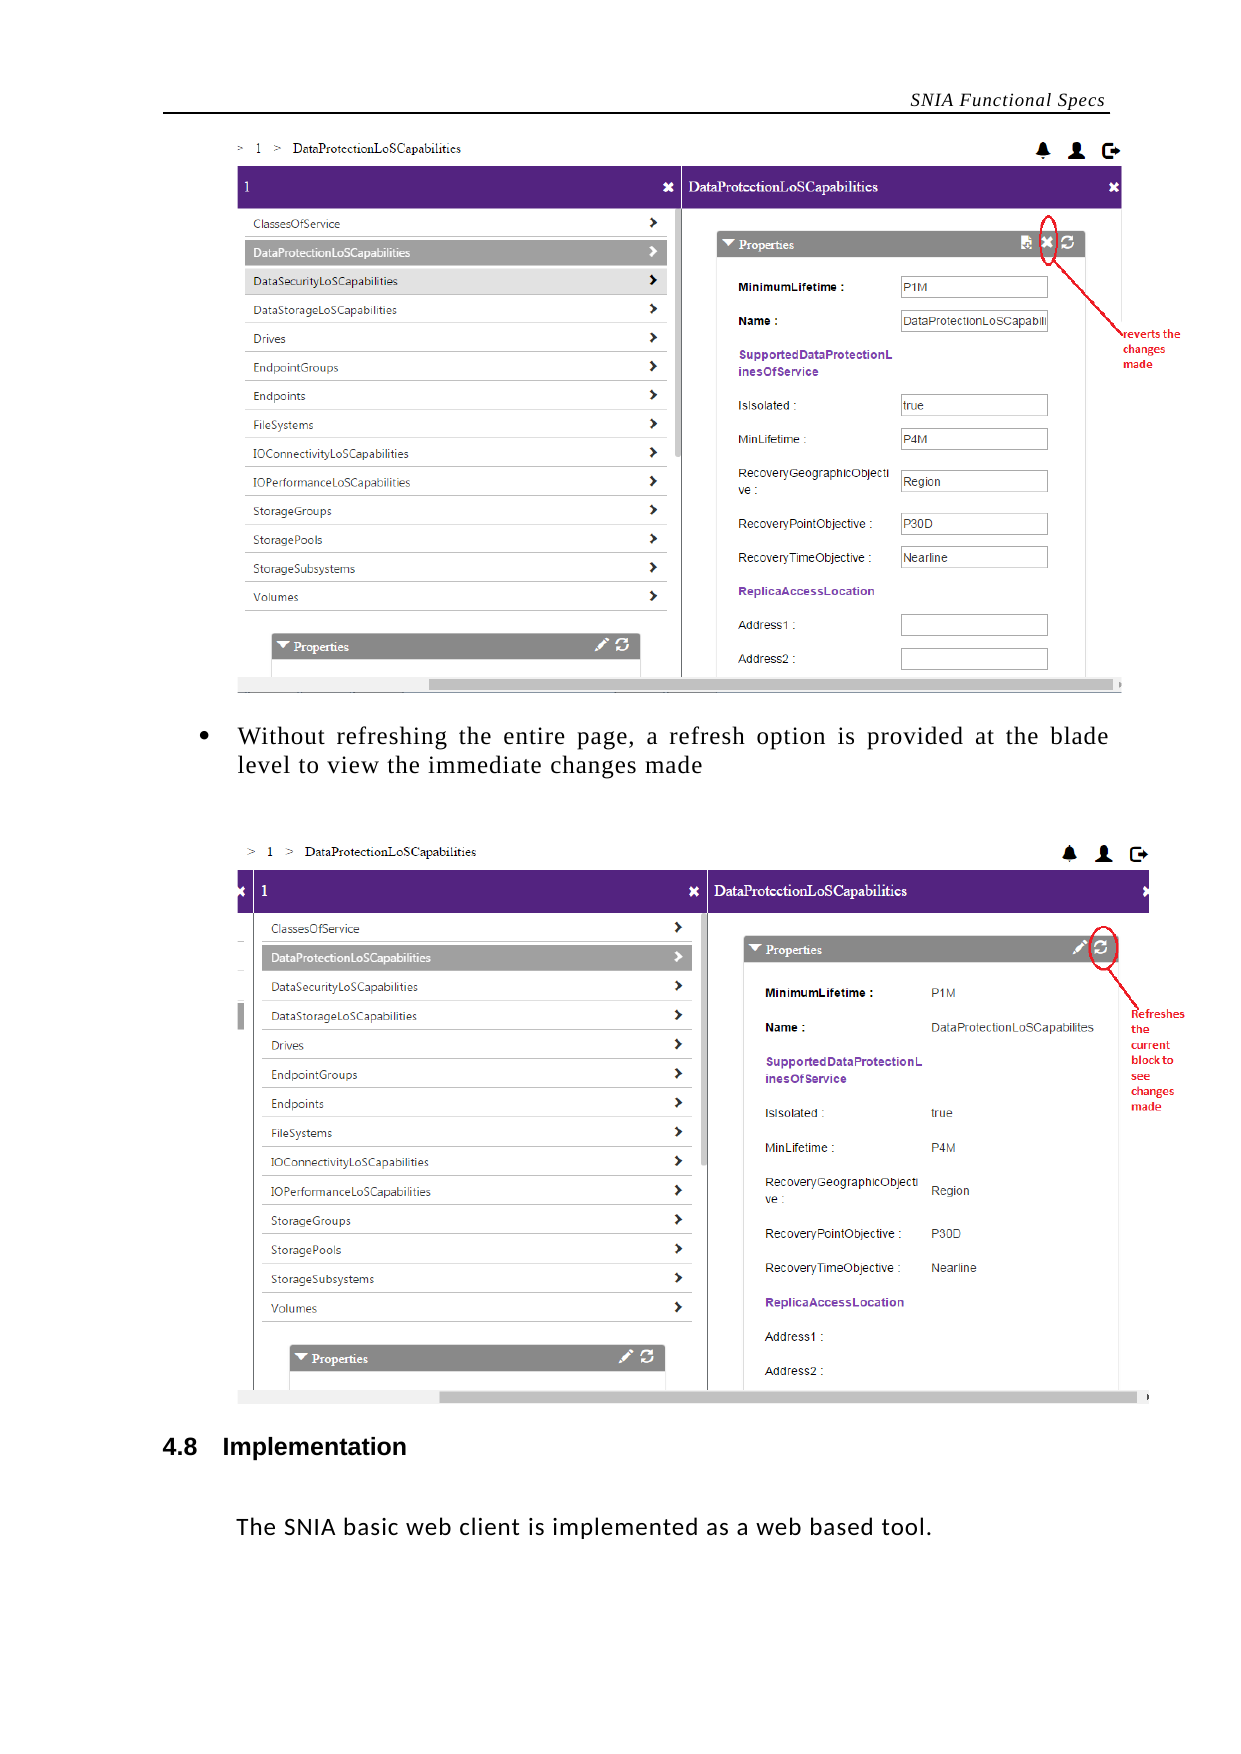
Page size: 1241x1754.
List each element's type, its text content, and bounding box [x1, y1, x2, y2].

text The SNIA basic web client is implemented as a web based tool. [236, 1511, 1110, 1542]
subtitle Implementation [162, 1432, 1110, 1461]
picture [237, 132, 1186, 693]
picture [237, 836, 1186, 1404]
list Without refreshing the entire page, a refresh option is provided at the blade level to view the immediate changes made [200, 721, 1110, 779]
